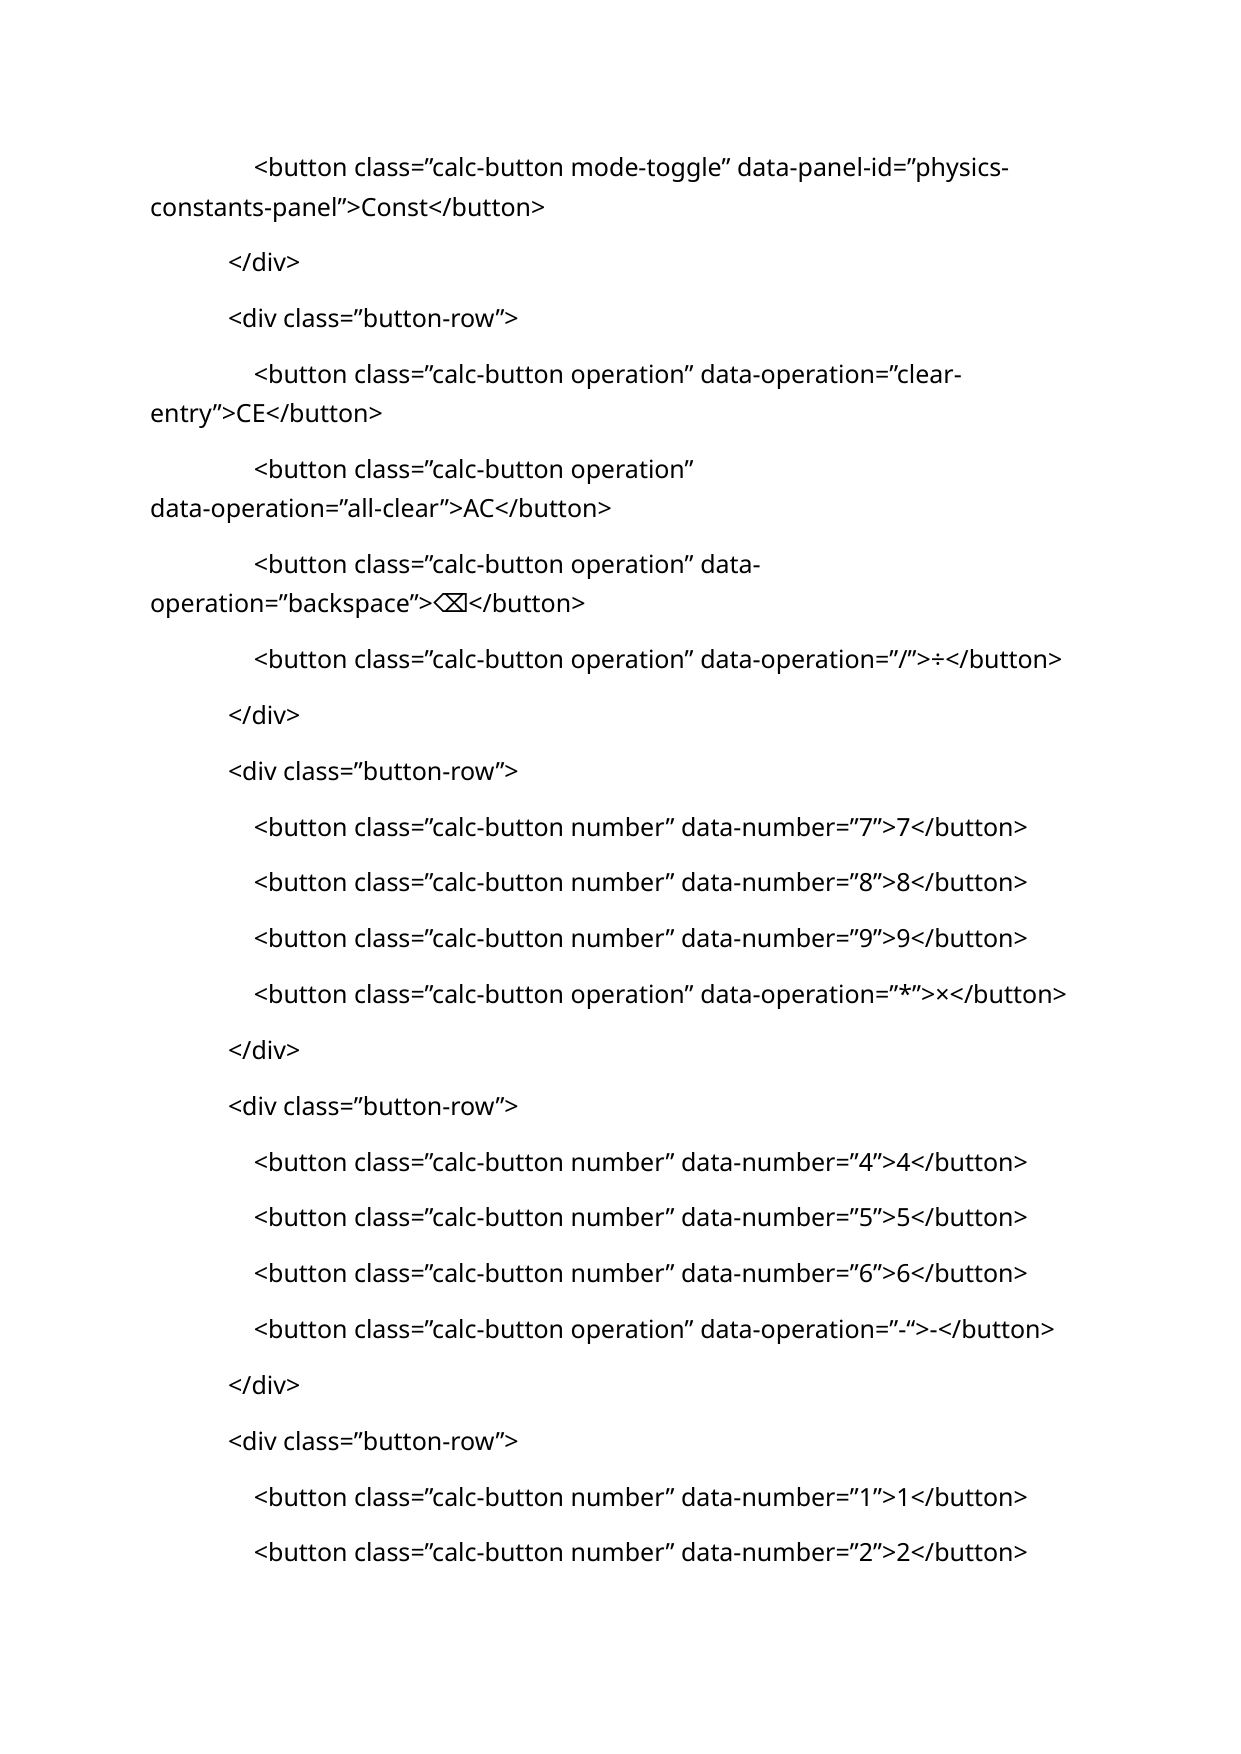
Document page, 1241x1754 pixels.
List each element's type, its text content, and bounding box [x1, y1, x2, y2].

text <button class=”calc-button operation” data-operation=”clear-entry”>CE</button> [150, 357, 1090, 430]
text <button class=”calc-button number” data-number=”2”>2</button> [150, 1535, 1090, 1569]
text <button class=”calc-button number” data-number=”7”>7</button> [150, 809, 1090, 843]
text <div class=”button-row”> [150, 1423, 1090, 1457]
text <button class=”calc-button operation” data-operation=”backspace”>⌫</button> [150, 547, 1090, 620]
text <div class=”button-row”> [150, 753, 1090, 787]
text <button class=”calc-button number” data-number=”4”>4</button> [150, 1144, 1090, 1178]
text <div class=”button-row”> [150, 1088, 1090, 1122]
text <button class=”calc-button number” data-number=”5”>5</button> [150, 1200, 1090, 1234]
text <div class=”button-row”> [150, 301, 1090, 335]
text <button class=”calc-button operation” data-operation=”all-clear”>AC</button> [150, 452, 1090, 525]
text <button class=”calc-button operation” data-operation=”/”>÷</button> [150, 642, 1090, 676]
text <button class=”calc-button operation” data-operation=”*”>×</button> [150, 977, 1090, 1011]
text </div> [150, 1367, 1090, 1402]
text <button class=”calc-button number” data-number=”1”>1</button> [150, 1479, 1090, 1513]
text <button class=”calc-button number” data-number=”8”>8</button> [150, 865, 1090, 899]
text </div> [150, 1032, 1090, 1067]
text <button class=”calc-button number” data-number=”9”>9</button> [150, 921, 1090, 955]
text <button class=”calc-button operation” data-operation=”-“>-</button> [150, 1312, 1090, 1346]
text </div> [150, 697, 1090, 732]
text </div> [150, 245, 1090, 279]
text <button class=”calc-button number” data-number=”6”>6</button> [150, 1256, 1090, 1290]
text <button class=”calc-button mode-toggle” data-panel-id=”physics-constants-panel”>Const</button> [150, 150, 1090, 223]
